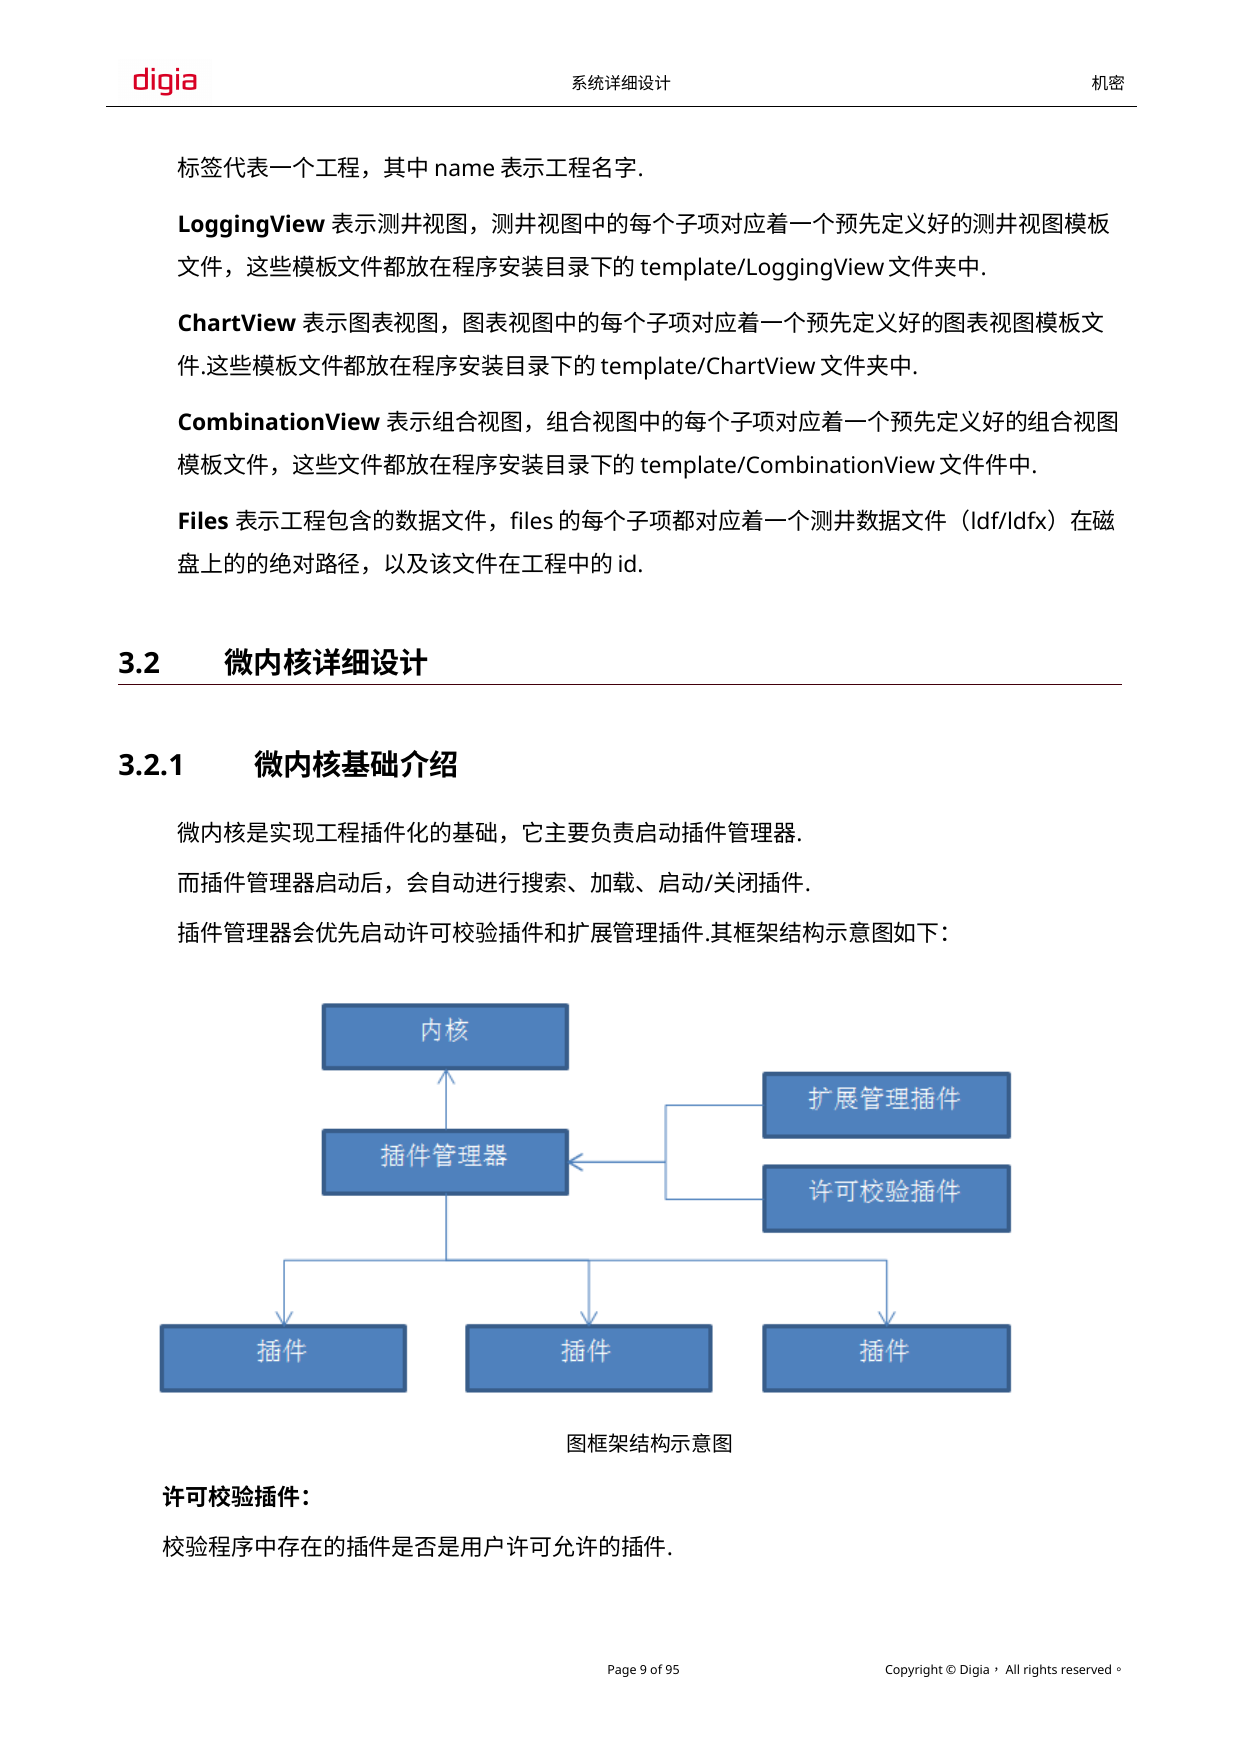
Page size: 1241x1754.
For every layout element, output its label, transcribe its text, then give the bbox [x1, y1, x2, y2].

list 插件管理器会优先启动许可校验插件和扩展管理插件.其框架结构示意图如下： [177, 915, 1122, 948]
text LoggingView 表示测井视图，测井视图中的每个子项对应着一个预先定义好的测井视图模板文件，这些模板文件都放在程序安装目录下的template/LoggingView文件夹中. [177, 206, 1122, 282]
text 标签代表一个工程，其中name表示工程名字. [177, 150, 1122, 183]
text CombinationView 表示组合视图，组合视图中的每个子项对应着一个预先定义好的组合视图模板文件，这些文件都放在程序安装目录下的template/CombinationView文件件中. [177, 404, 1122, 481]
picture [118, 59, 212, 106]
list 微内核是实现工程插件化的基础，它主要负责启动插件管理器. [177, 815, 1122, 848]
list 而插件管理器启动后，会自动进行搜索、加载、启动/关闭插件. [177, 865, 1122, 898]
picture [123, 986, 1024, 1407]
text ChartView 表示图表视图，图表视图中的每个子项对应着一个预先定义好的图表视图模板文件.这些模板文件都放在程序安装目录下的template/ChartView文件夹中. [177, 305, 1122, 381]
list 校验程序中存在的插件是否是用户许可允许的插件. [118, 1529, 1122, 1562]
text 图框架结构示意图 [177, 1427, 1122, 1457]
subtitle 微内核基础介绍 [118, 741, 1122, 784]
text Files 表示工程包含的数据文件，files的每个子项都对应着一个测井数据文件（ldf/ldfx）在磁盘上的的绝对路径，以及该文件在工程中的id. [177, 503, 1122, 579]
list 许可校验插件： [118, 1479, 1122, 1512]
subtitle 微内核详细设计 [118, 639, 1122, 684]
